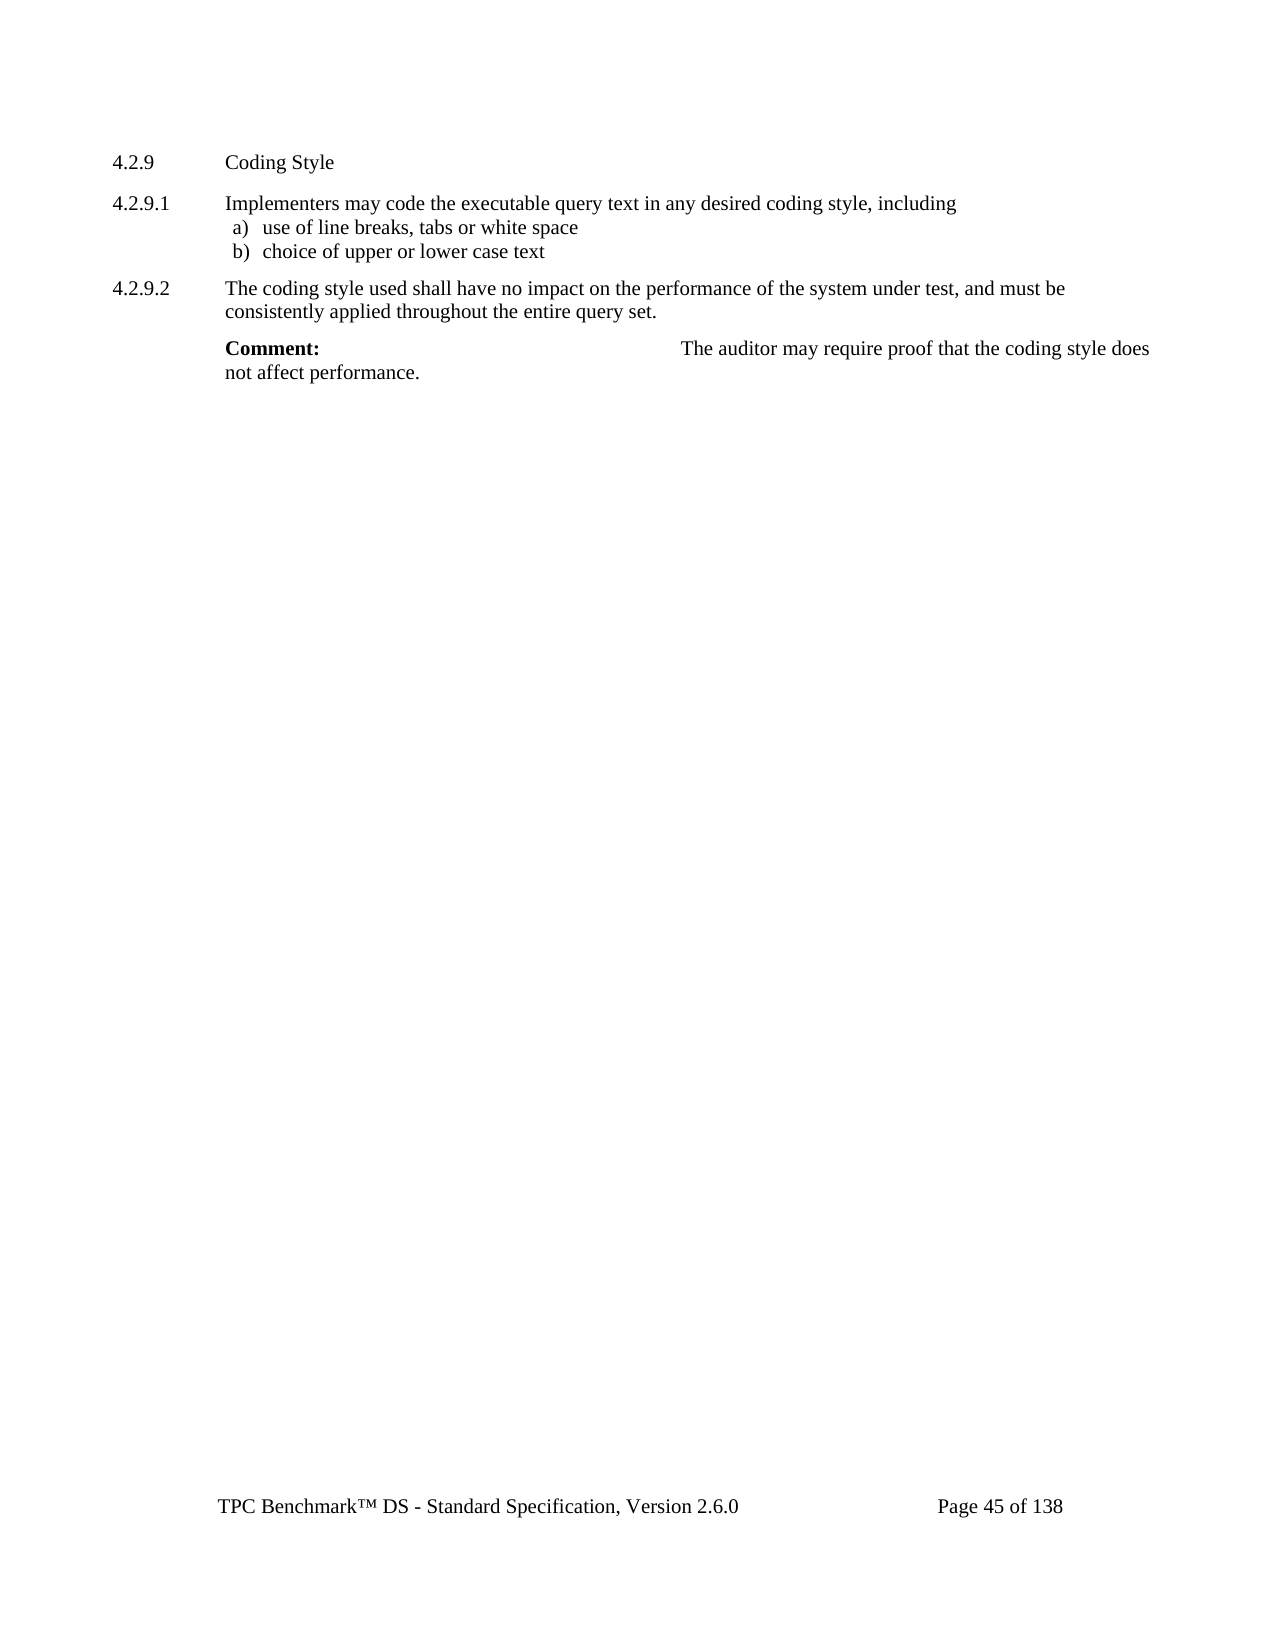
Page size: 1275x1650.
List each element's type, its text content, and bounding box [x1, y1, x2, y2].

list use of line breaks, tabs or white space [232, 215, 1162, 239]
list choice of upper or lower case text [232, 239, 1162, 263]
text The coding style used shall have no impact on the performance of the system under test, and must be consistently applied throughout the entire query set. [112, 275, 1162, 323]
text Coding Style [112, 150, 1162, 174]
text Implementers may code the executable query text in any desired coding style, including [112, 191, 1162, 215]
text The auditor may require proof that the coding style does not affect performance. [225, 336, 1162, 384]
